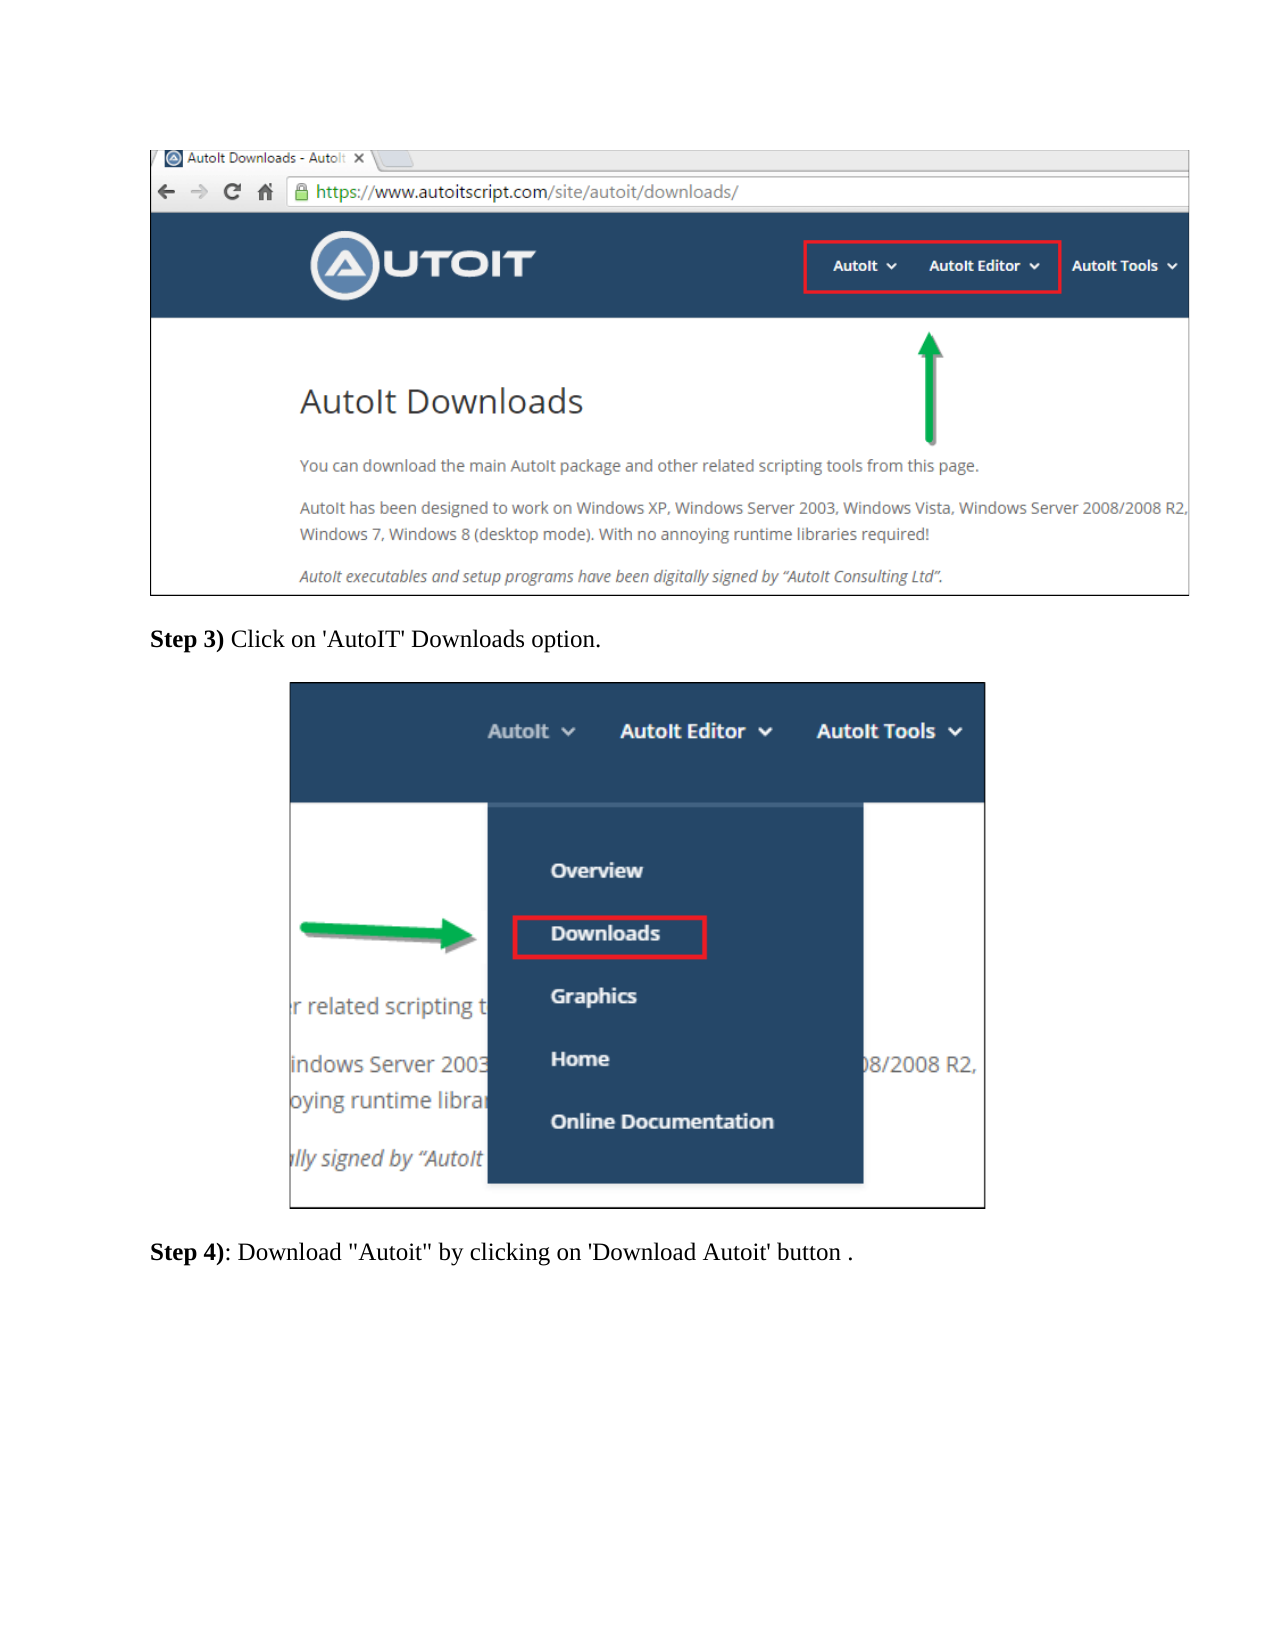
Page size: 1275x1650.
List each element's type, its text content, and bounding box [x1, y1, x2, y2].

picture [150, 150, 1190, 596]
picture [289, 682, 986, 1209]
text Step 4): Download "Autoit" by clicking on 'Download Autoit' button . [150, 1237, 1125, 1266]
text Step 3) Click on 'AutoIT' Downloads option. [150, 624, 1125, 653]
